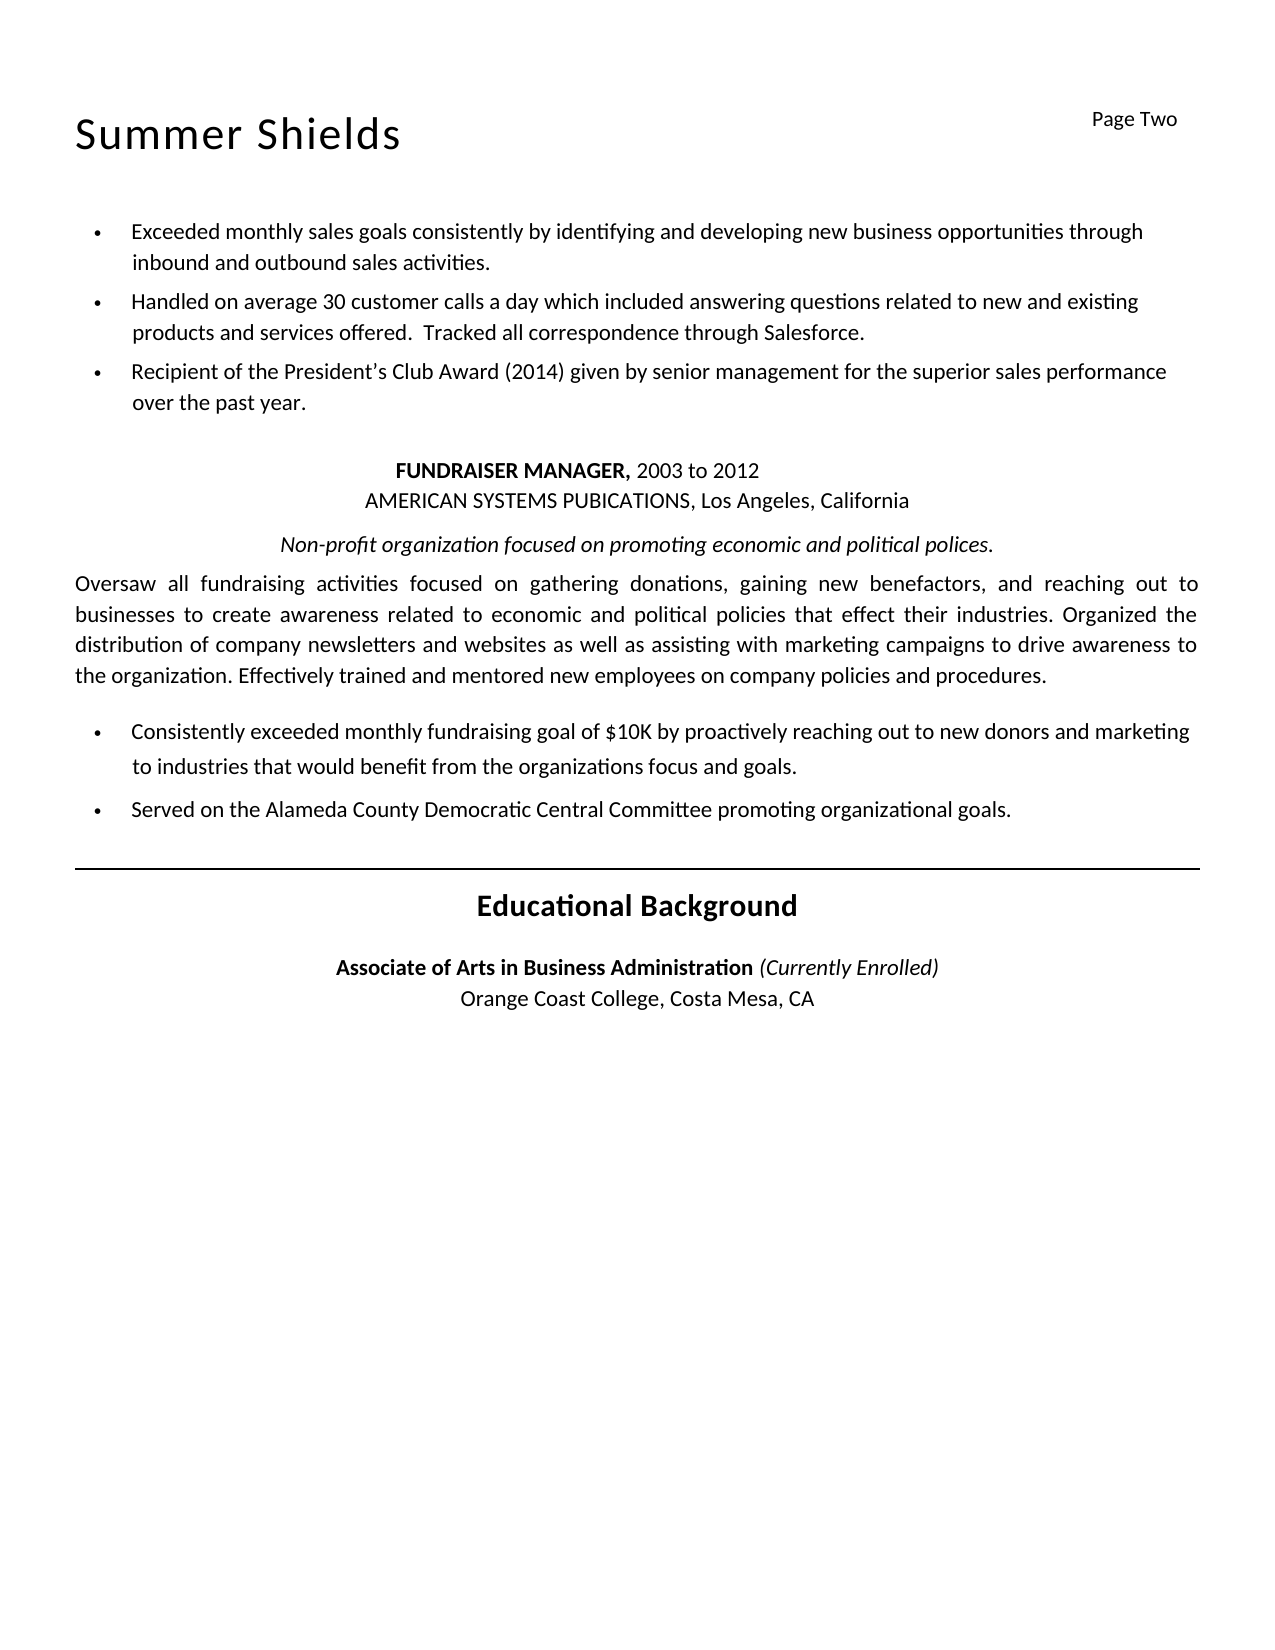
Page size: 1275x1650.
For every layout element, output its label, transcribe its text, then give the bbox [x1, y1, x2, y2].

list Handled on average 30 customer calls a day which included answering questions related to new and existing products and services offered. Tracked all correspondence through Salesforce. [94, 287, 1200, 346]
text Oversaw all fundraising activities focused on gathering donations, gaining new benefactors, and reaching out to businesses to create awareness related to economic and political policies that effect their industries. Organized the distribution of company newsletters and websites as well as assisting with marketing campaigns to drive awareness to the organization. Effectively trained and mentored new employees on company policies and procedures. [75, 569, 1200, 689]
list Recipient of the President’s Club Award (2014) given by senior management for the superior sales performance over the past year. [94, 357, 1200, 416]
list Consistently exceeded monthly fundraising goal of $10K by proactively reaching out to new donors and marketing to industries that would benefit from the organizations focus and goals. [94, 717, 1200, 780]
text Associate of Arts in Business Administration (Currently Enrolled) [75, 953, 1200, 981]
text Non-profit organization focused on promoting economic and political polices. [75, 530, 1200, 558]
text Orange Coast College, Costa Mesa, CA [75, 984, 1200, 1012]
list Served on the Alameda County Democratic Central Committee promoting organizational goals. [94, 795, 1200, 823]
text AMERICAN SYSTEMS PUBICATIONS, Los Angeles, California [75, 487, 1200, 515]
text fUNDRAISER MANAGER, 2003 to 2012 [75, 456, 1200, 484]
text Educational Background [75, 870, 1200, 924]
list Exceeded monthly sales goals consistently by identifying and developing new business opportunities through inbound and outbound sales activities. [94, 217, 1200, 276]
